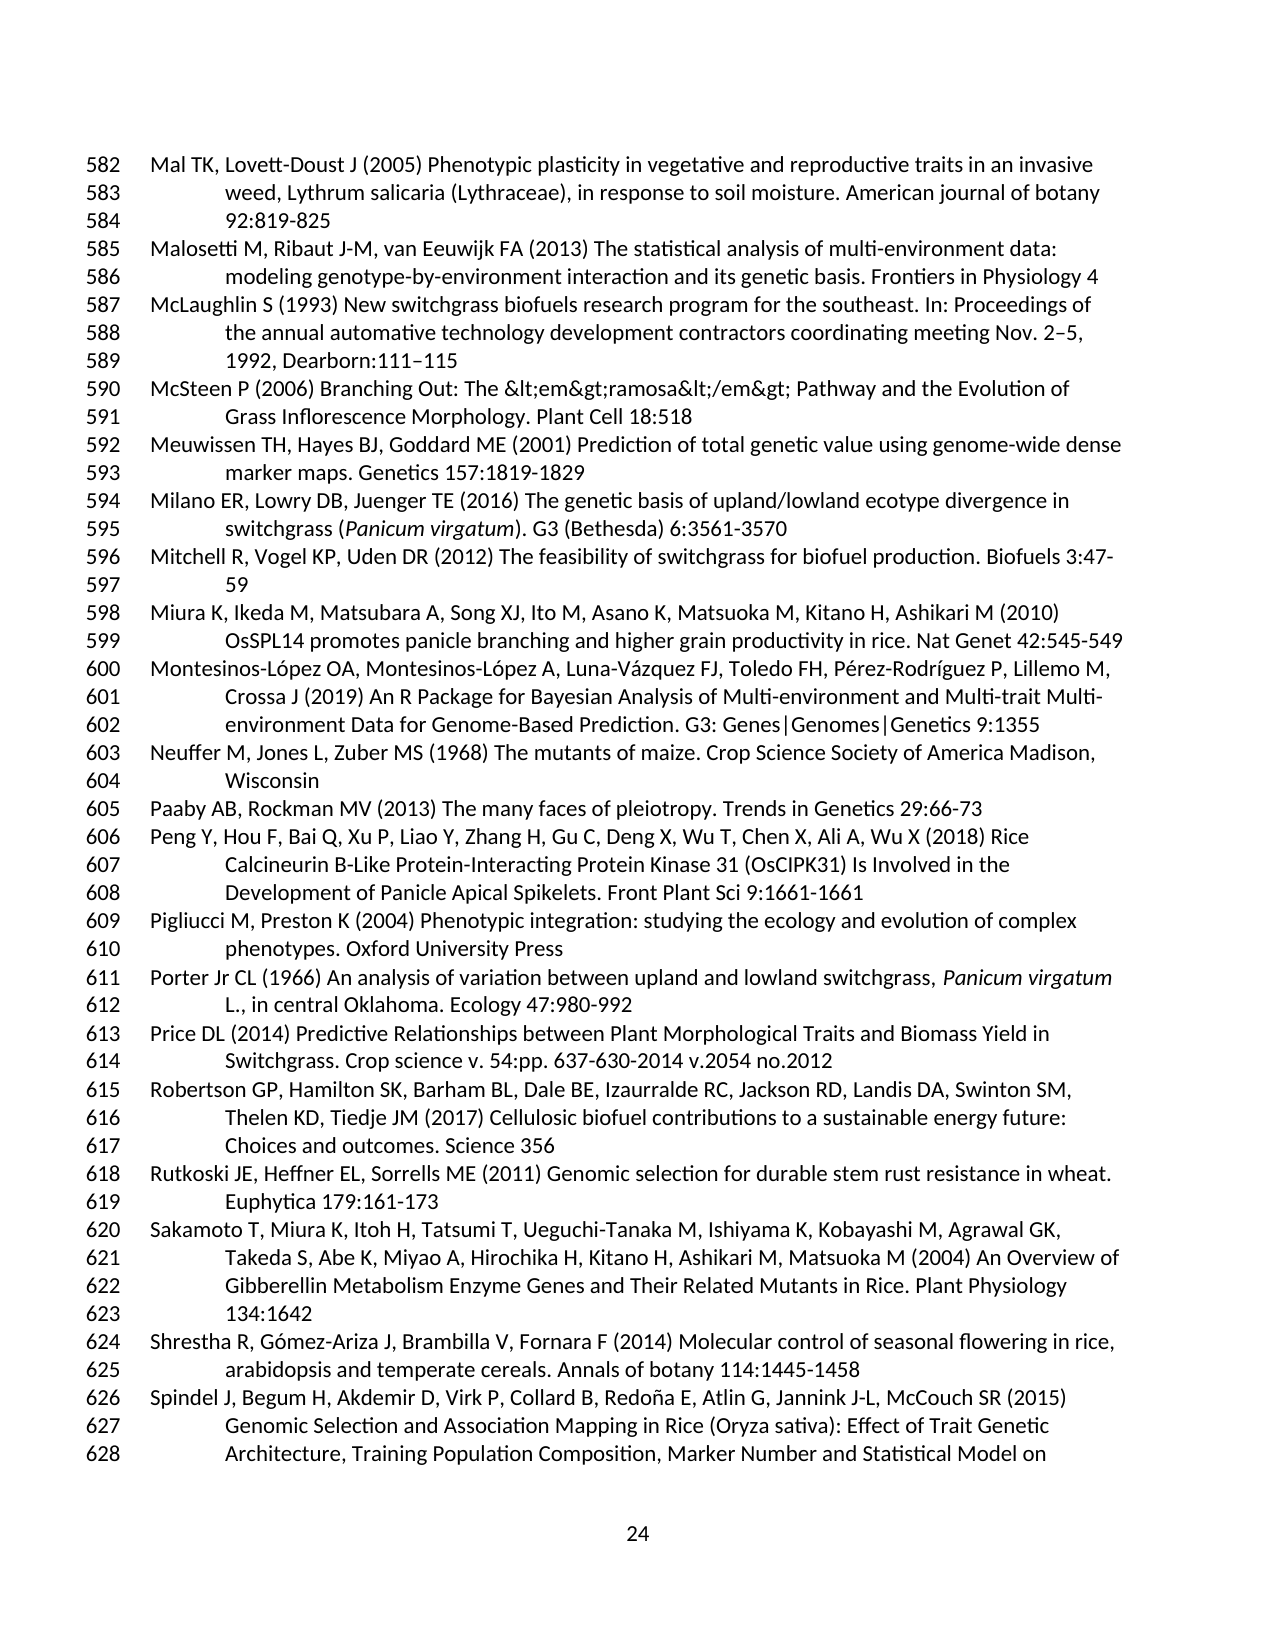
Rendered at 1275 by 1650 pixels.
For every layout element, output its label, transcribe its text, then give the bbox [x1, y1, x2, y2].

text Miura K, Ikeda M, Matsubara A, Song XJ, Ito M, Asano K, Matsuoka M, Kitano H, Ashikari M (2010) OsSPL14 promotes panicle branching and higher grain productivity in rice. Nat Genet 42:545-549 [150, 598, 1125, 654]
text Rutkoski JE, Heffner EL, Sorrells ME (2011) Genomic selection for durable stem rust resistance in wheat. Euphytica 179:161-173 [150, 1159, 1125, 1215]
text McSteen P (2006) Branching Out: The &lt;em&gt;ramosa&lt;/em&gt; Pathway and the Evolution of Grass Inflorescence Morphology. Plant Cell 18:518 [150, 374, 1125, 430]
text Peng Y, Hou F, Bai Q, Xu P, Liao Y, Zhang H, Gu C, Deng X, Wu T, Chen X, Ali A, Wu X (2018) Rice Calcineurin B-Like Protein-Interacting Protein Kinase 31 (OsCIPK31) Is Involved in the Development of Panicle Apical Spikelets. Front Plant Sci 9:1661-1661 [150, 822, 1125, 907]
text Sakamoto T, Miura K, Itoh H, Tatsumi T, Ueguchi-Tanaka M, Ishiyama K, Kobayashi M, Agrawal GK, Takeda S, Abe K, Miyao A, Hirochika H, Kitano H, Ashikari M, Matsuoka M (2004) An Overview of Gibberellin Metabolism Enzyme Genes and Their Related Mutants in Rice. Plant Physiology 134:1642 [150, 1215, 1125, 1327]
text Robertson GP, Hamilton SK, Barham BL, Dale BE, Izaurralde RC, Jackson RD, Landis DA, Swinton SM, Thelen KD, Tiedje JM (2017) Cellulosic biofuel contributions to a sustainable energy future: Choices and outcomes. Science 356 [150, 1075, 1125, 1159]
text Pigliucci M, Preston K (2004) Phenotypic integration: studying the ecology and evolution of complex phenotypes. Oxford University Press [150, 907, 1125, 963]
text Shrestha R, Gómez-Ariza J, Brambilla V, Fornara F (2014) Molecular control of seasonal flowering in rice, arabidopsis and temperate cereals. Annals of botany 114:1445-1458 [150, 1327, 1125, 1383]
text Meuwissen TH, Hayes BJ, Goddard ME (2001) Prediction of total genetic value using genome-wide dense marker maps. Genetics 157:1819-1829 [150, 430, 1125, 486]
text Paaby AB, Rockman MV (2013) The many faces of pleiotropy. Trends in Genetics 29:66-73 [150, 794, 1125, 822]
text McLaughlin S (1993) New switchgrass biofuels research program for the southeast. In: Proceedings of the annual automative technology development contractors coordinating meeting Nov. 2–5, 1992, Dearborn:111–115 [150, 290, 1125, 374]
text Price DL (2014) Predictive Relationships between Plant Morphological Traits and Biomass Yield in Switchgrass. Crop science v. 54:pp. 637-630-2014 v.2054 no.2012 [150, 1019, 1125, 1075]
text Milano ER, Lowry DB, Juenger TE (2016) The genetic basis of upland/lowland ecotype divergence in switchgrass (Panicum virgatum). G3 (Bethesda) 6:3561-3570 [150, 486, 1125, 542]
text Porter Jr CL (1966) An analysis of variation between upland and lowland switchgrass, Panicum virgatum L., in central Oklahoma. Ecology 47:980-992 [150, 963, 1125, 1019]
text Mal TK, Lovett-Doust J (2005) Phenotypic plasticity in vegetative and reproductive traits in an invasive weed, Lythrum salicaria (Lythraceae), in response to soil moisture. American journal of botany 92:819-825 [150, 150, 1125, 234]
text Mitchell R, Vogel KP, Uden DR (2012) The feasibility of switchgrass for biofuel production. Biofuels 3:47-59 [150, 542, 1125, 598]
text Montesinos-López OA, Montesinos-López A, Luna-Vázquez FJ, Toledo FH, Pérez-Rodríguez P, Lillemo M, Crossa J (2019) An R Package for Bayesian Analysis of Multi-environment and Multi-trait Multi-environment Data for Genome-Based Prediction. G3: Genes|Genomes|Genetics 9:1355 [150, 654, 1125, 738]
text Neuffer M, Jones L, Zuber MS (1968) The mutants of maize. Crop Science Society of America Madison, Wisconsin [150, 738, 1125, 794]
text Malosetti M, Ribaut J-M, van Eeuwijk FA (2013) The statistical analysis of multi-environment data: modeling genotype-by-environment interaction and its genetic basis. Frontiers in Physiology 4 [150, 234, 1125, 290]
